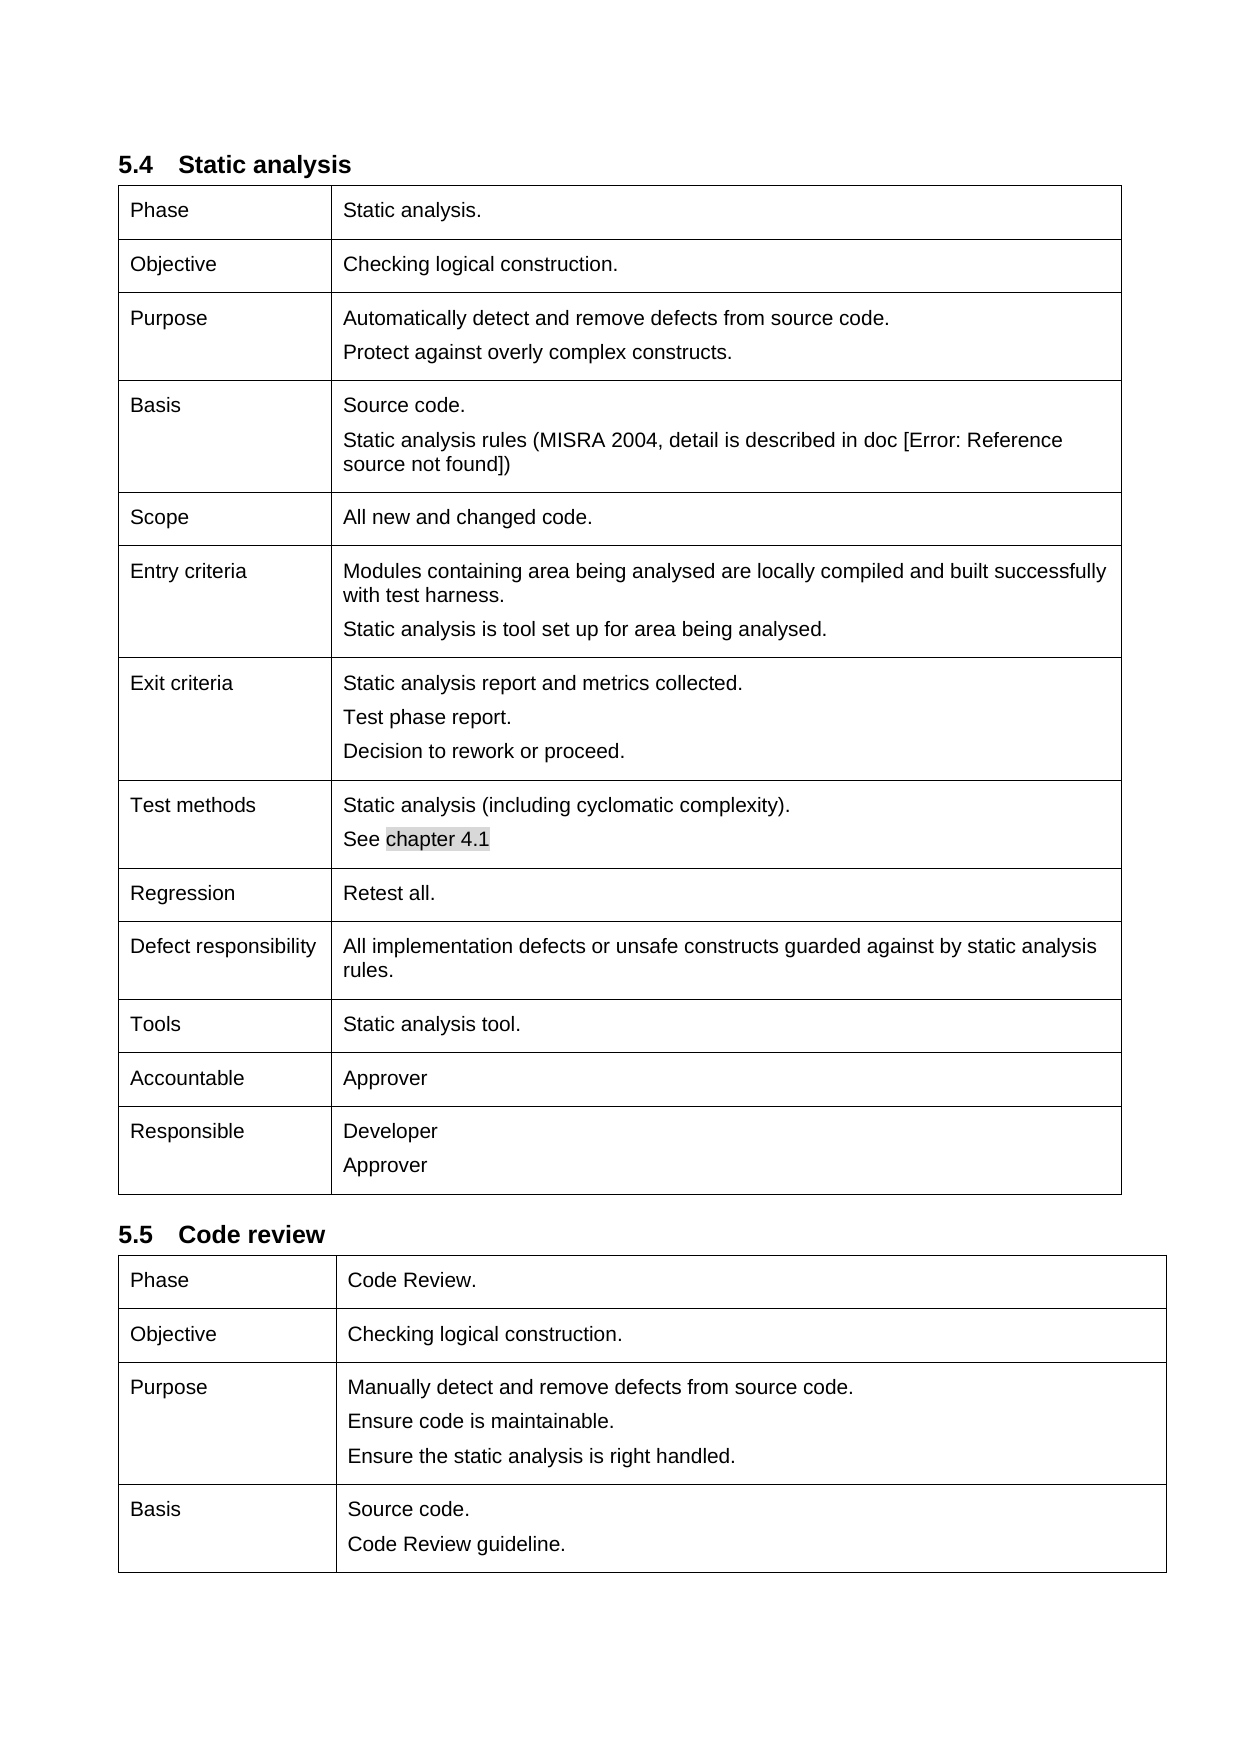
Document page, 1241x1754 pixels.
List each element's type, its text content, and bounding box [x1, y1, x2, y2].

table_cell Source code. Code Review guideline. [337, 1485, 1166, 1572]
table_cell Purpose [119, 1363, 336, 1484]
table_cell All new and changed code. [332, 493, 1121, 545]
table_cell Approver [332, 1053, 1121, 1106]
table_cell Retest all. [332, 869, 1121, 921]
table_cell Test methods [119, 781, 331, 867]
table_cell Checking logical construction. [332, 240, 1121, 292]
table_cell Objective [119, 240, 331, 292]
table_cell Exit criteria [119, 658, 331, 779]
subtitle Static analysis [118, 150, 1122, 179]
table_cell Responsible [119, 1107, 331, 1193]
table_cell Source code. Static analysis rules (MISRA 2004, detail is described in doc [14]) [332, 381, 1121, 492]
table_header Code Review. [337, 1256, 1166, 1308]
table_cell Automatically detect and remove defects from source code. Protect against overly complex constructs. [332, 293, 1121, 380]
subtitle Code review [118, 1219, 1122, 1248]
table_cell Static analysis tool. [332, 1000, 1121, 1052]
table_header Phase [119, 1256, 336, 1308]
table_cell Modules containing area being analysed are locally compiled and built successfully with test harness. Static analysis is tool set up for area being analysed. [332, 546, 1121, 657]
table_cell Accountable [119, 1053, 331, 1106]
table_cell Purpose [119, 293, 331, 380]
table_cell Developer Approver [332, 1107, 1121, 1193]
table_cell Static analysis (including cyclomatic complexity). See chapter 4.1 [332, 781, 1121, 867]
table_cell Static analysis report and metrics collected. Test phase report. Decision to rework or proceed. [332, 658, 1121, 779]
table_cell Basis [119, 1485, 336, 1572]
table_cell Scope [119, 493, 331, 545]
table_header Phase [119, 186, 331, 238]
table_cell Basis [119, 381, 331, 492]
table_cell Regression [119, 869, 331, 921]
table_cell Manually detect and remove defects from source code. Ensure code is maintainable. Ensure the static analysis is right handled. [337, 1363, 1166, 1484]
table_header Static analysis. [332, 186, 1121, 238]
table_cell All implementation defects or unsafe constructs guarded against by static analysis rules. [332, 922, 1121, 998]
table_cell Checking logical construction. [337, 1309, 1166, 1362]
table_cell Objective [119, 1309, 336, 1362]
table_cell Entry criteria [119, 546, 331, 657]
table_cell Defect responsibility [119, 922, 331, 998]
table_cell Tools [119, 1000, 331, 1052]
